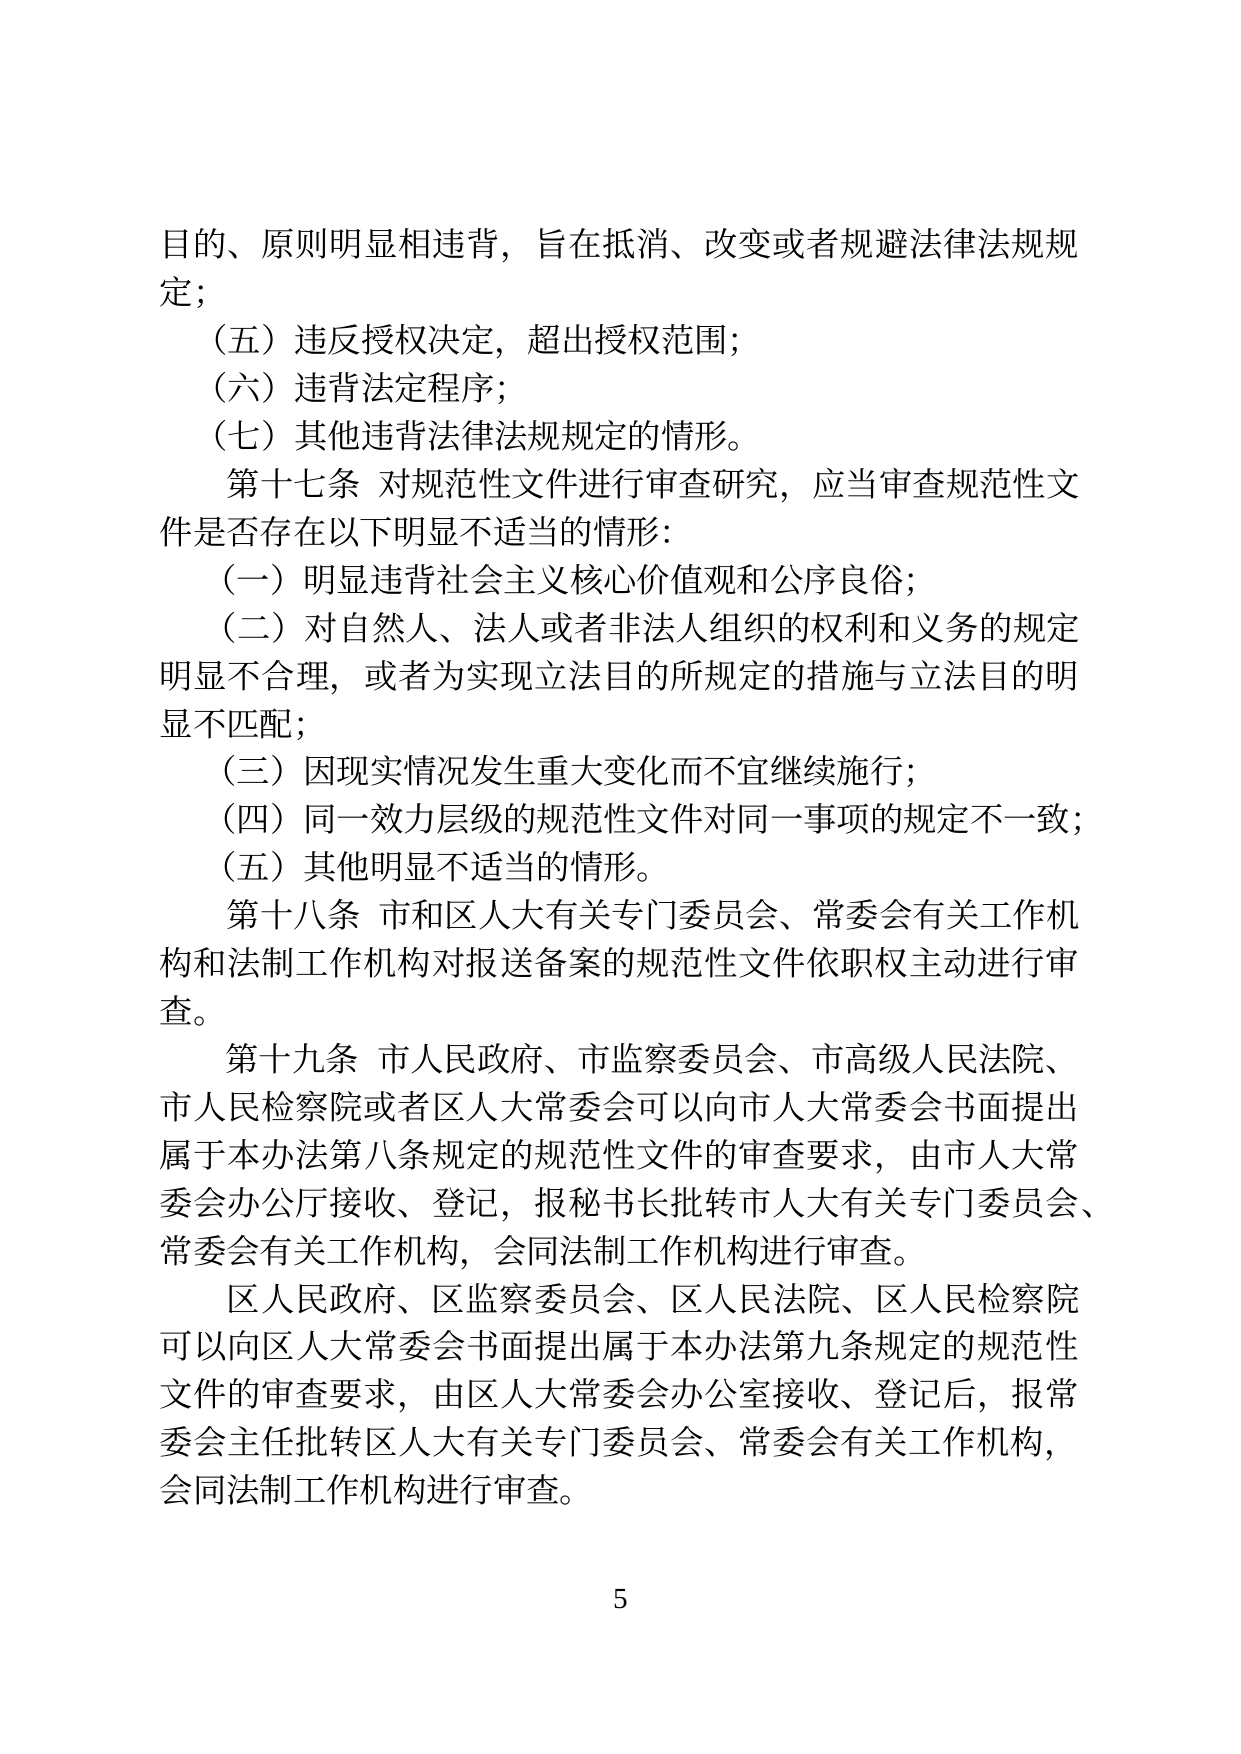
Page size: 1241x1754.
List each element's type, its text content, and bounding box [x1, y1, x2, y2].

text （三）因现实情况发生重大变化而不宜继续施行； [159, 746, 1081, 793]
text （五）违反授权决定，超出授权范围； [159, 314, 1081, 362]
text （五）其他明显不适当的情形。 [159, 841, 1081, 889]
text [159, 218, 1081, 314]
text （六）违背法定程序； [159, 362, 1081, 410]
text （一）明显违背社会主义核心价值观和公序良俗； [203, 554, 1081, 602]
text 第十七条 对规范性文件进行审查研究，应当审查规范性文件是否存在以下明显不适当的情形： [159, 458, 1081, 554]
text 区人民政府、区监察委员会、区人民法院、区人民检察院可以向区人大常委会书面提出属于本办法第九条规定的规范性文件的审查要求，由区人大常委会办公室接收、登记后，报常委会主任批转区人大有关专门委员会、常委会有关工作机构，会同法制工作机构进行审查。 [159, 1273, 1081, 1512]
text 第十八条 市和区人大有关专门委员会、常委会有关工作机构和法制工作机构对报送备案的规范性文件依职权主动进行审查。 [159, 889, 1081, 1033]
text （七）其他违背法律法规规定的情形。 [159, 410, 1081, 458]
text （四）同一效力层级的规范性文件对同一事项的规定不一致； [159, 793, 1081, 841]
text 第十九条 市人民政府、市监察委员会、市高级人民法院、市人民检察院或者区人大常委会可以向市人大常委会书面提出属于本办法第八条规定的规范性文件的审查要求，由市人大常委会办公厅接收、登记，报秘书长批转市人大有关专门委员会、常委会有关工作机构，会同法制工作机构进行审查。 [159, 1033, 1081, 1273]
text （二）对自然人、法人或者非法人组织的权利和义务的规定明显不合理，或者为实现立法目的所规定的措施与立法目的明显不匹配； [159, 602, 1081, 746]
